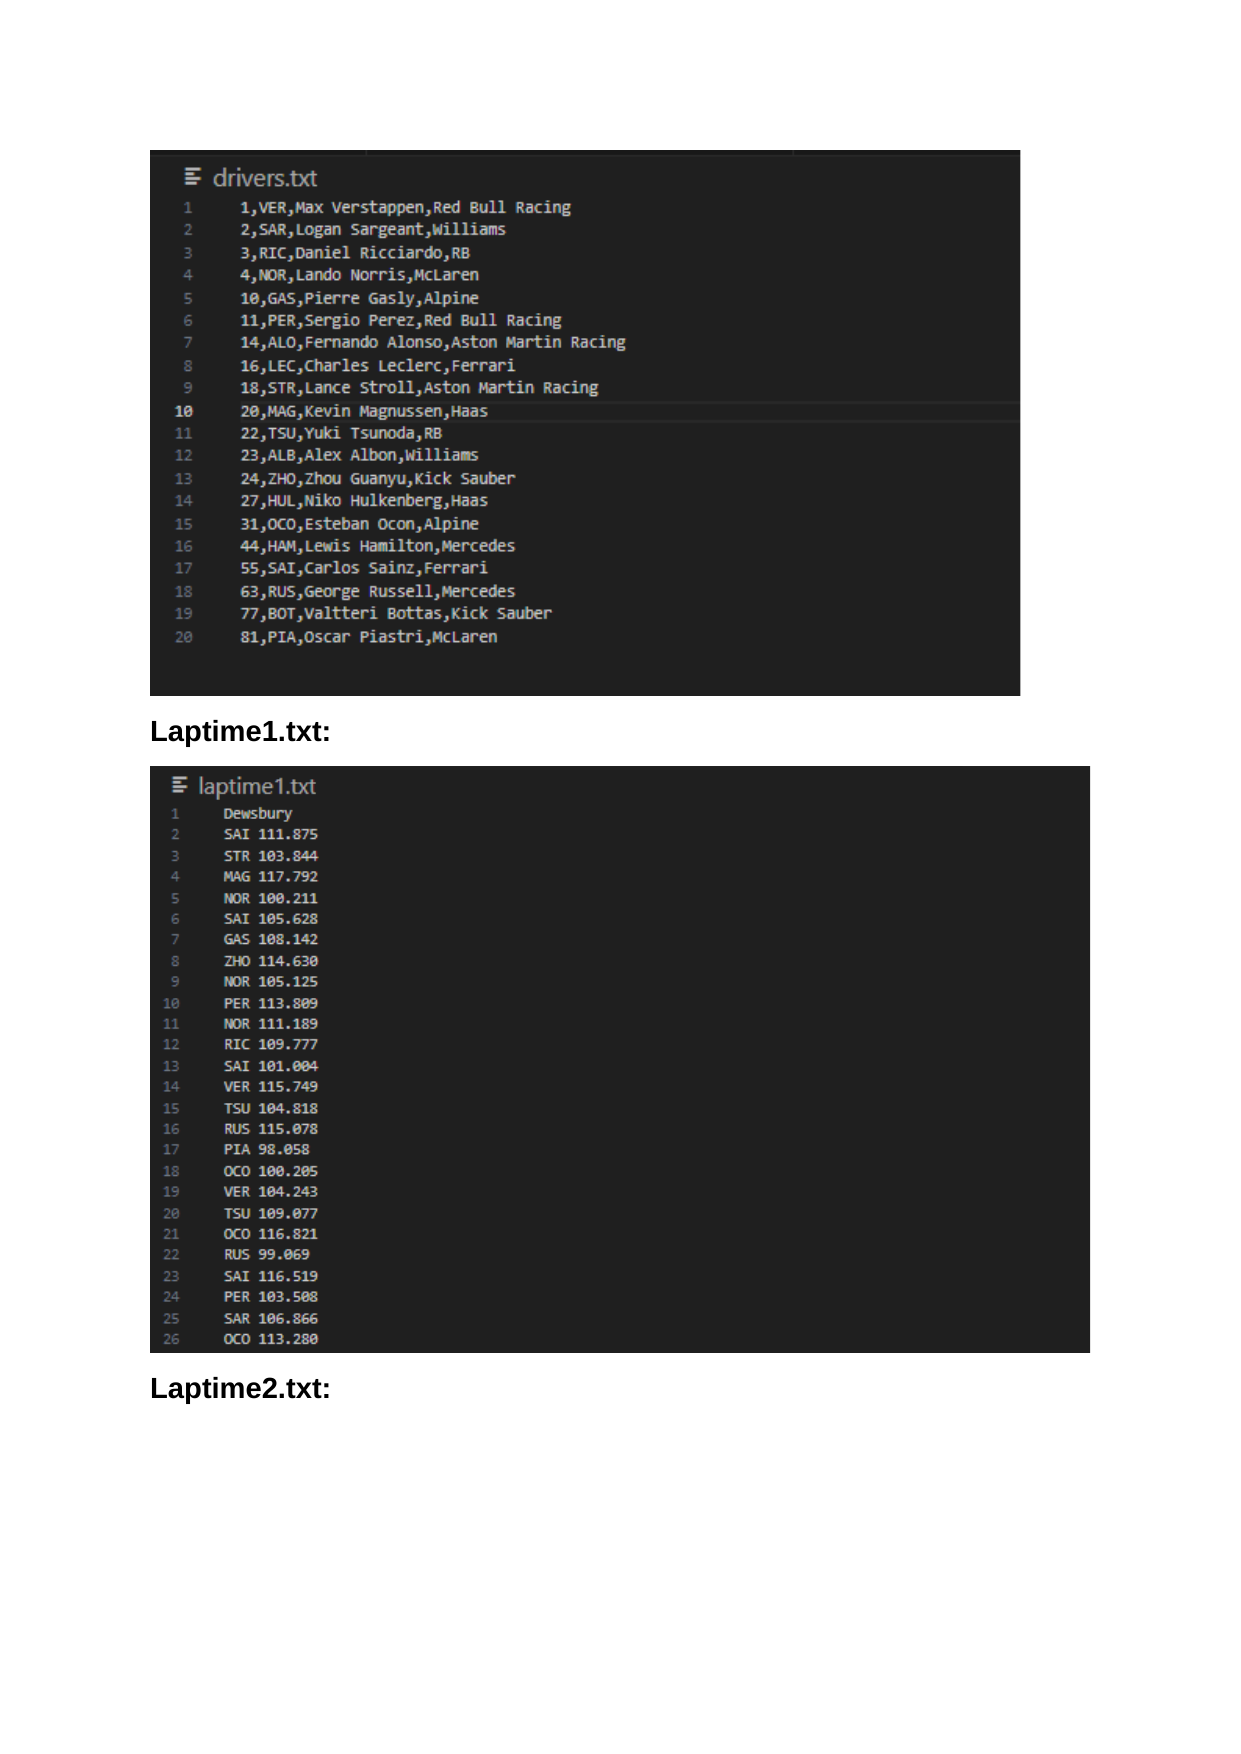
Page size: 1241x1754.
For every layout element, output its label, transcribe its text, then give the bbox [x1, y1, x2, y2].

picture [150, 766, 1091, 1353]
picture [150, 150, 1021, 696]
text Laptime1.txt: [150, 714, 1090, 747]
text Laptime2.txt: [150, 1371, 1090, 1404]
